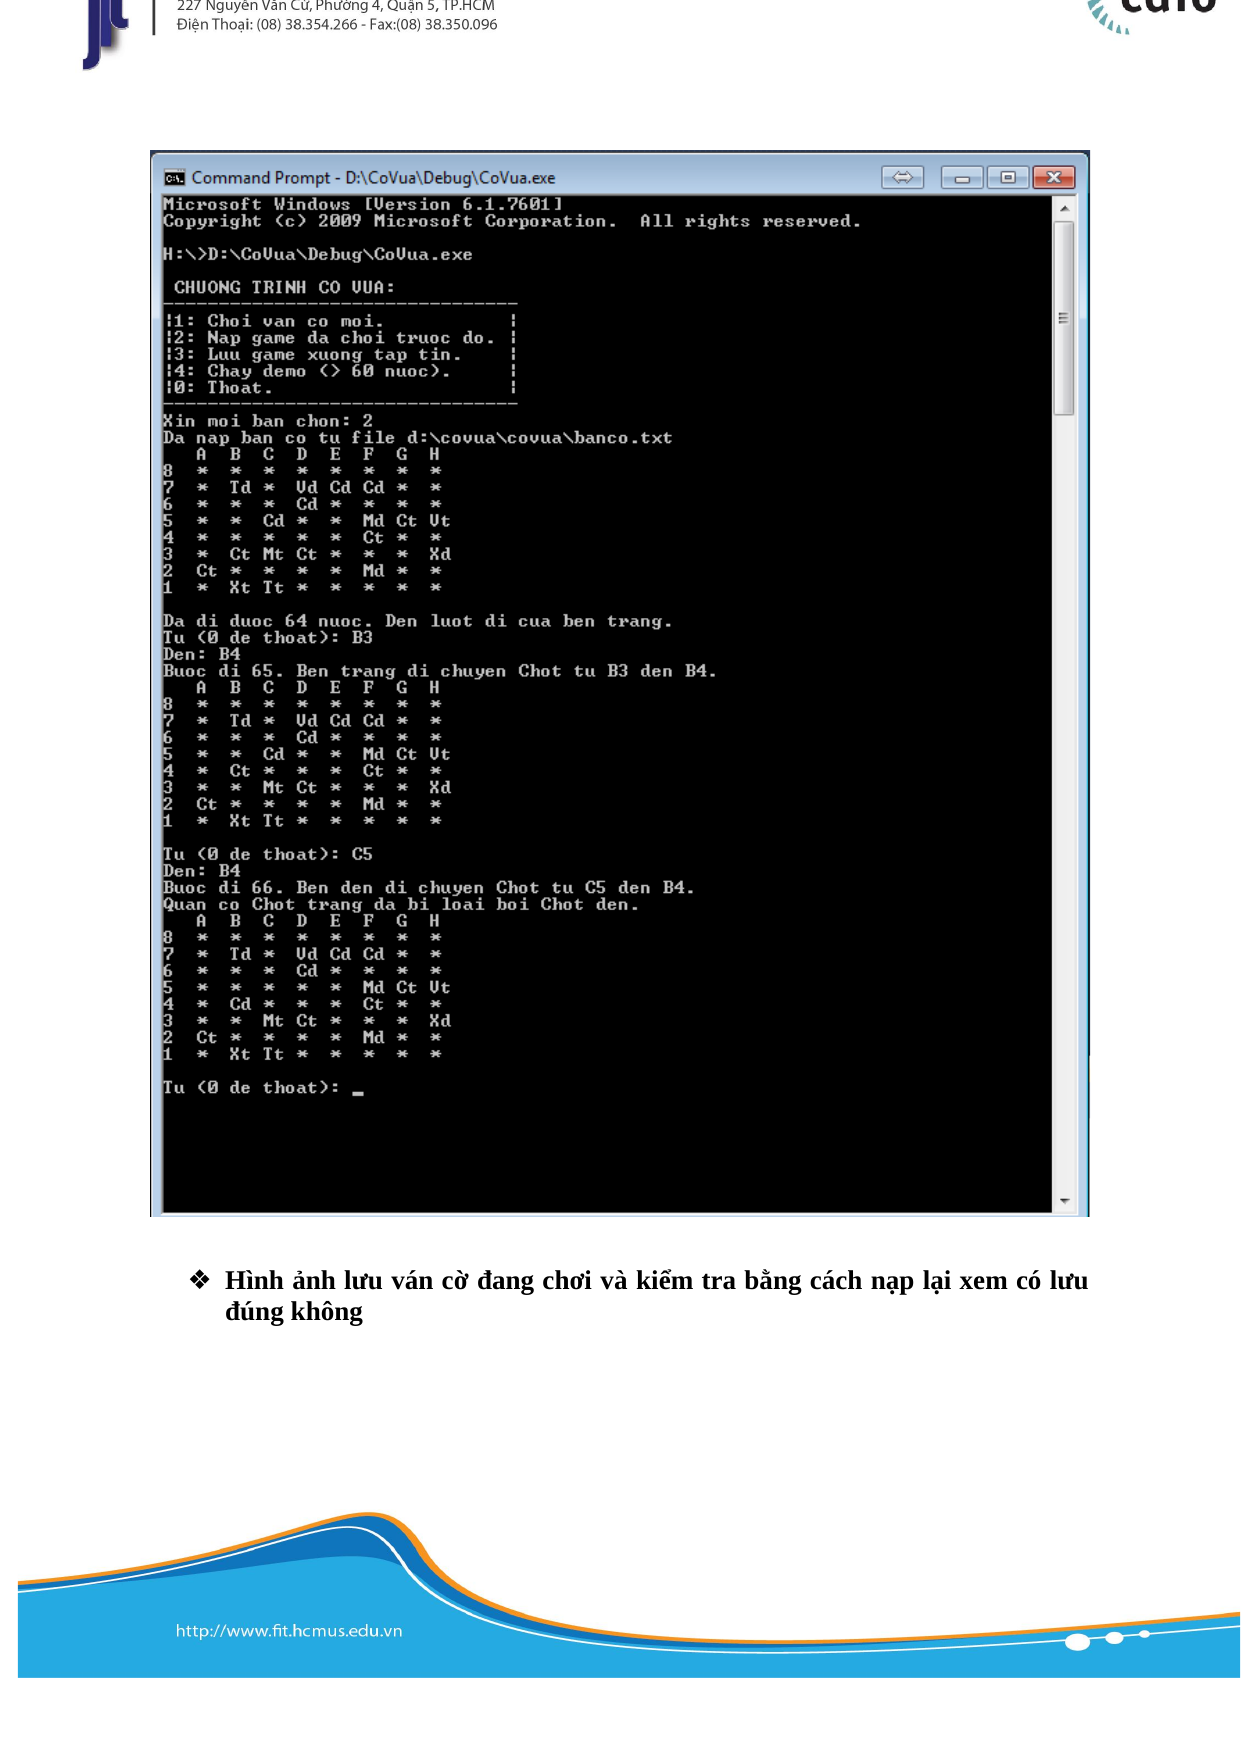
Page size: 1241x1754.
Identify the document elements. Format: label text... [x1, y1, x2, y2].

picture [150, 150, 1091, 1217]
list Hình ảnh lưu ván cờ đang chơi và kiểm tra bằng cách nạp lại xem có lưu đúng không [187, 1264, 1090, 1326]
picture [17, 1509, 1241, 1678]
picture [59, 0, 1238, 94]
